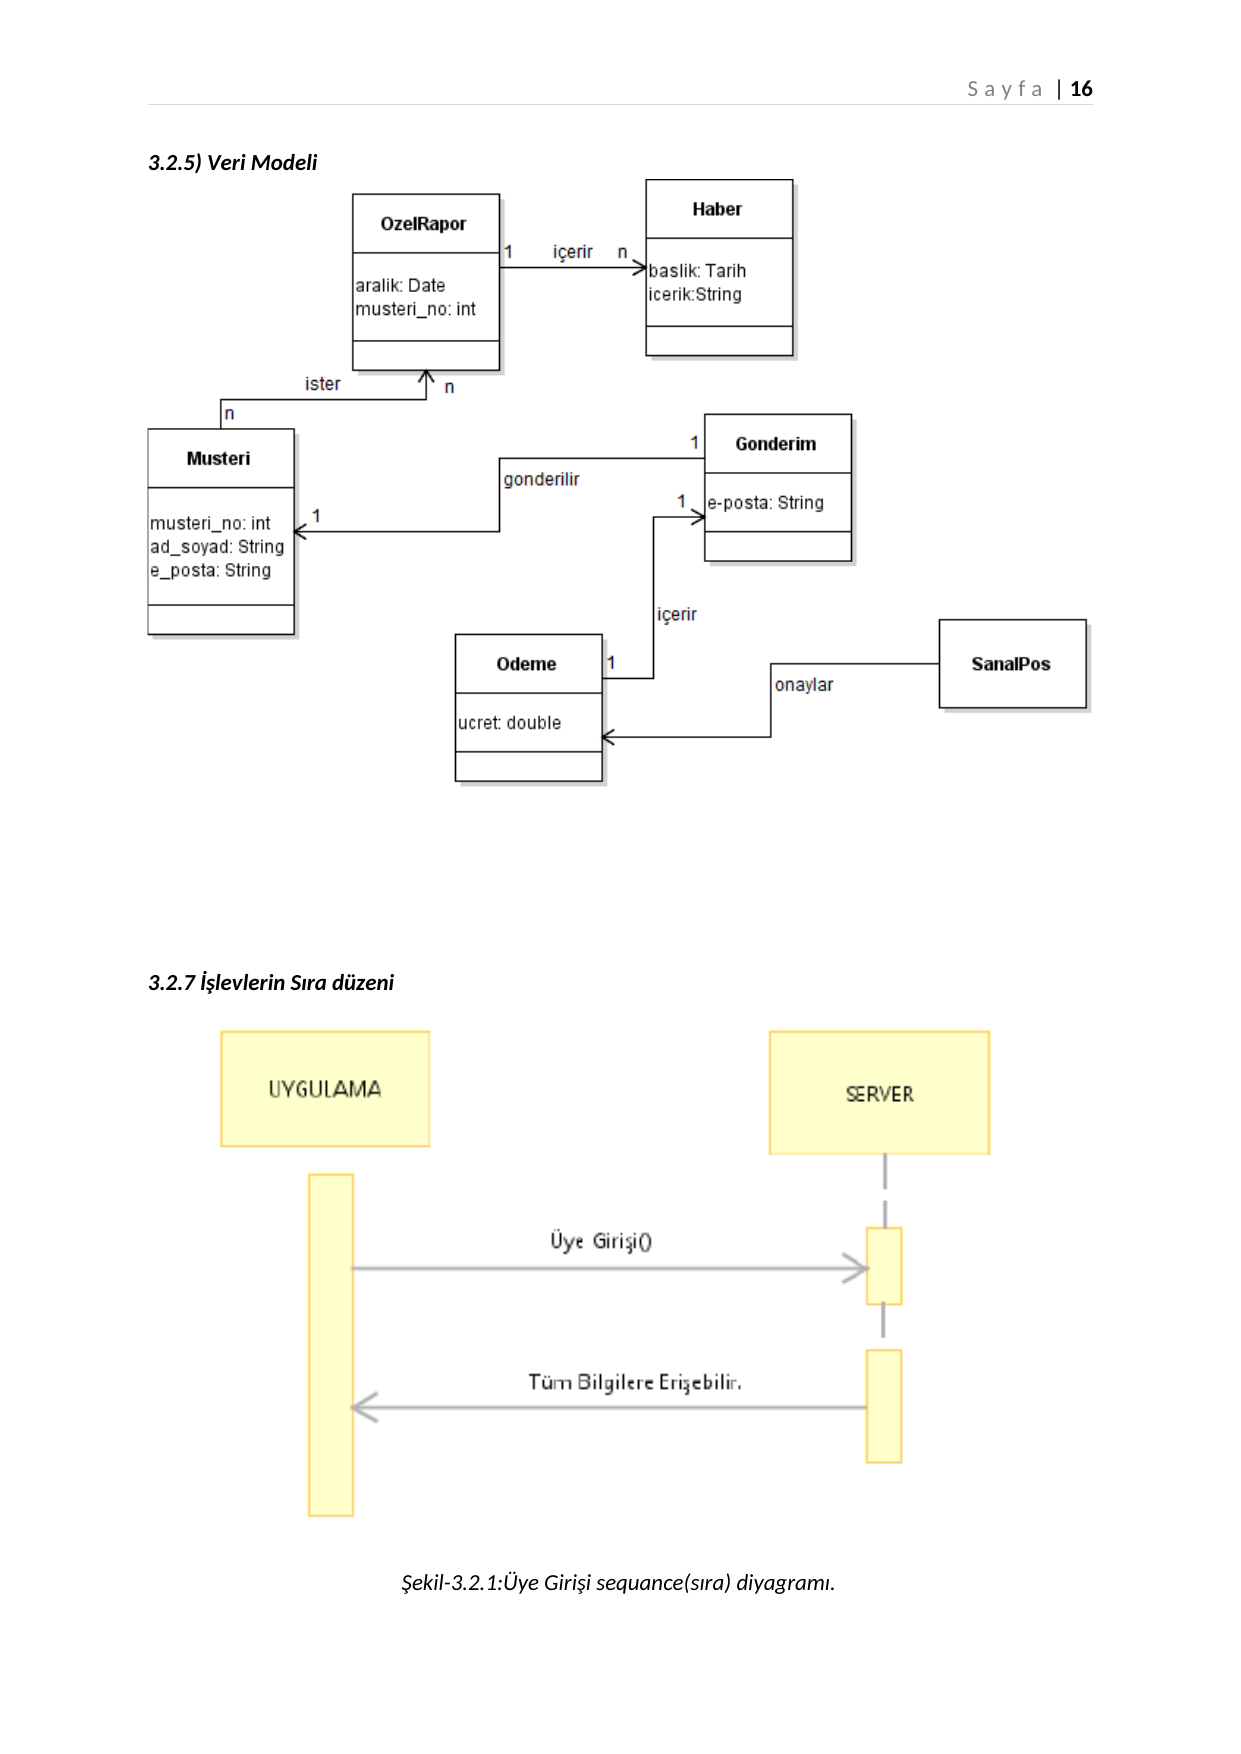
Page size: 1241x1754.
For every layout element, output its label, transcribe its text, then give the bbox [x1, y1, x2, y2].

text Şekil-3.2.1:Üye Girişi sequance(sıra) diyagramı. [148, 1568, 1093, 1596]
picture [186, 1000, 1055, 1544]
picture [147, 179, 1093, 788]
subtitle 3.2.7 İşlevlerin Sıra düzeni [148, 968, 1093, 996]
subtitle 3.2.5) Veri Modeli [148, 148, 1093, 176]
